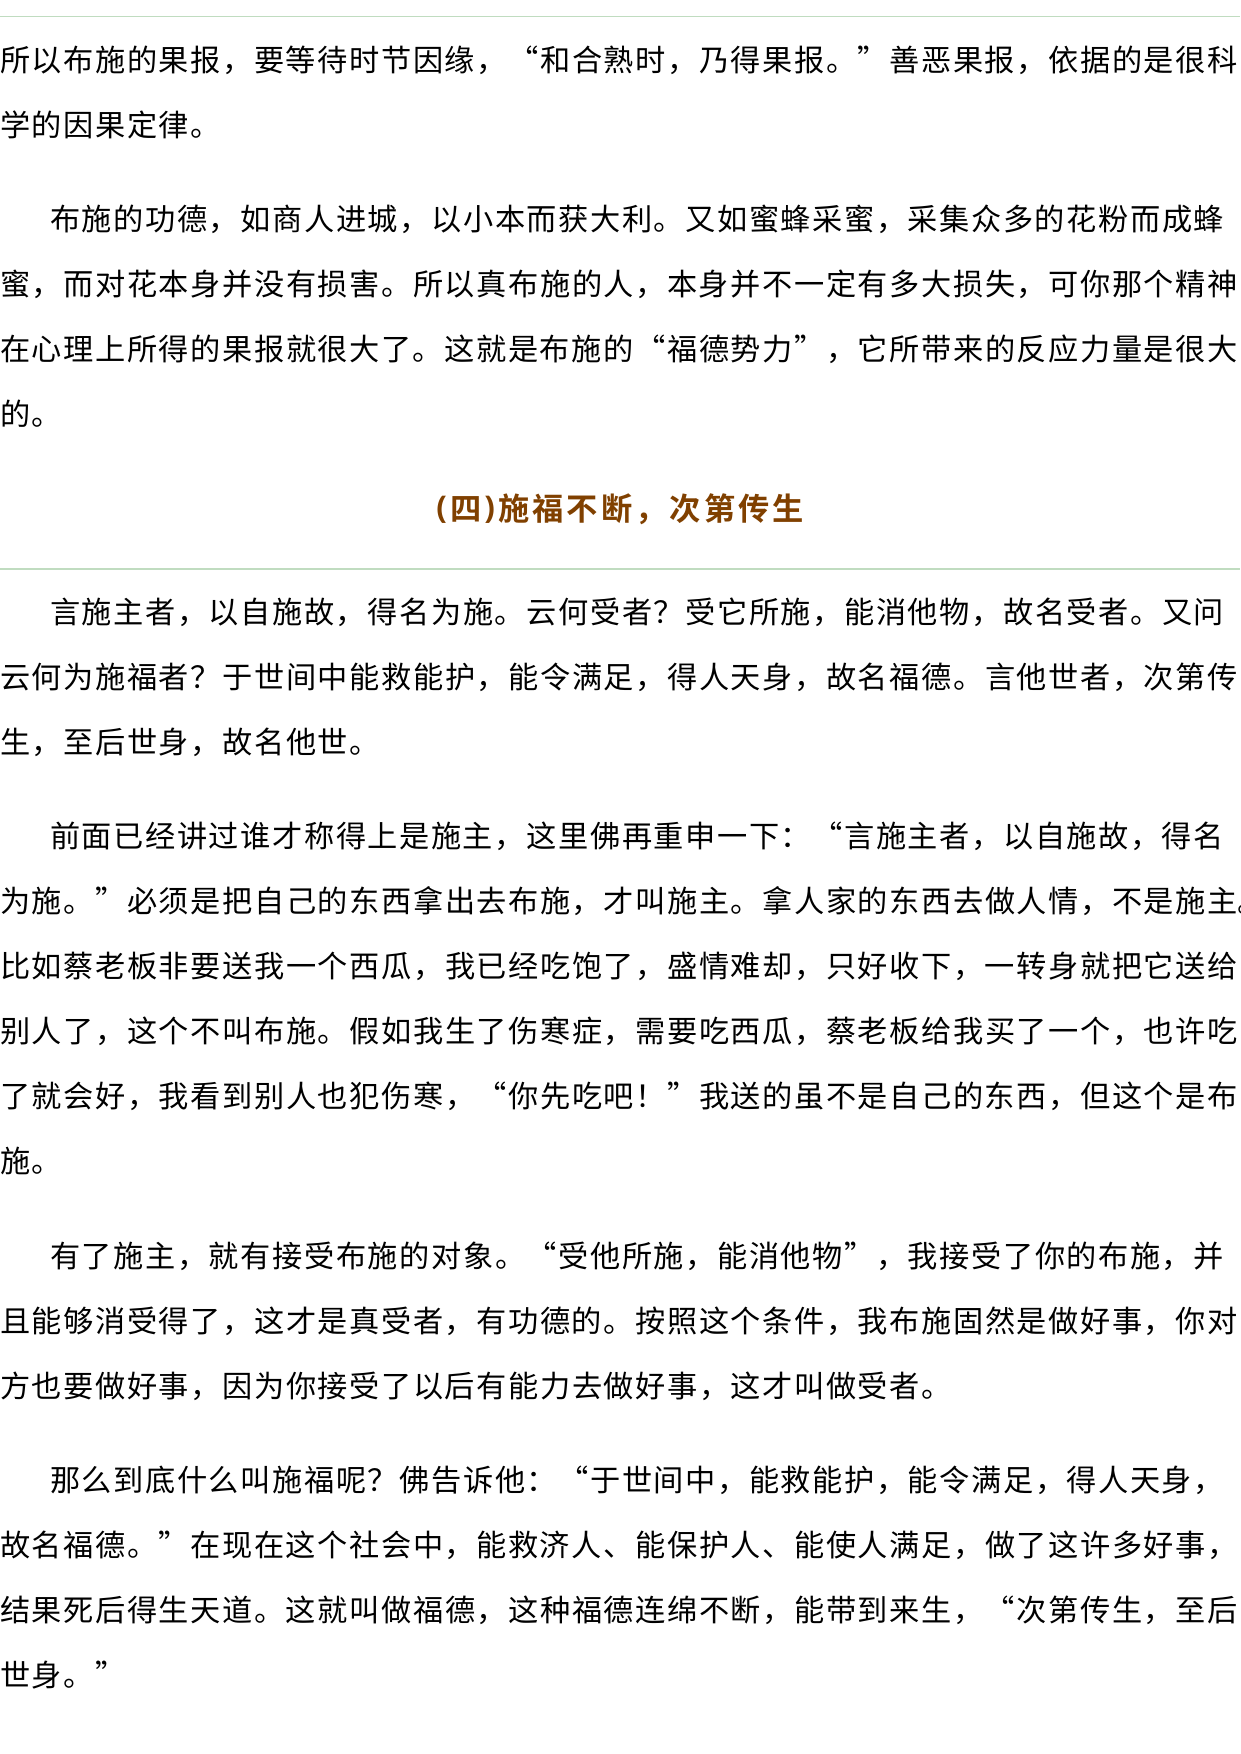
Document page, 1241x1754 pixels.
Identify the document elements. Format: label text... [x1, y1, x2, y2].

text 布施的功德，如商人进城，以小本而获大利。又如蜜蜂采蜜，采集众多的花粉而成蜂蜜，而对花本身并没有损害。所以真布施的人，本身并不一定有多大损失，可你那个精神在心理上所得的果报就很大了。这就是布施的“福德势力”，它所带来的反应力量是很大的。 [0, 175, 1240, 445]
text 那么到底什么叫施福呢？佛告诉他：“于世间中，能救能护，能令满足，得人天身，故名福德。”在现在这个社会中，能救济人、能保护人、能使人满足，做了这许多好事，结果死后得生天道。这就叫做福德，这种福德连绵不断，能带到来生，“次第传生，至后世身。” [0, 1436, 1240, 1706]
text 前面已经讲过谁才称得上是施主，这里佛再重申一下：“言施主者，以自施故，得名为施。”必须是把自己的东西拿出去布施，才叫施主。拿人家的东西去做人情，不是施主。比如蔡老板非要送我一个西瓜，我已经吃饱了，盛情难却，只好收下，一转身就把它送给别人了，这个不叫布施。假如我生了伤寒症，需要吃西瓜，蔡老板给我买了一个，也许吃了就会好，我看到别人也犯伤寒，“你先吃吧！”我送的虽不是自己的东西，但这个是布施。 [0, 792, 1240, 1192]
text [0, 17, 1240, 156]
text 有了施主，就有接受布施的对象。“受他所施，能消他物”，我接受了你的布施，并且能够消受得了，这才是真受者，有功德的。按照这个条件，我布施固然是做好事，你对方也要做好事，因为你接受了以后有能力去做好事，这才叫做受者。 [0, 1211, 1240, 1416]
text 言施主者，以自施故，得名为施。云何受者？受它所施，能消他物，故名受者。又问云何为施福者？于世间中能救能护，能令满足，得人天身，故名福德。言他世者，次第传生，至后世身，故名他世。 [0, 570, 1240, 773]
text (四)施福不断，次第传生 [0, 474, 1240, 539]
